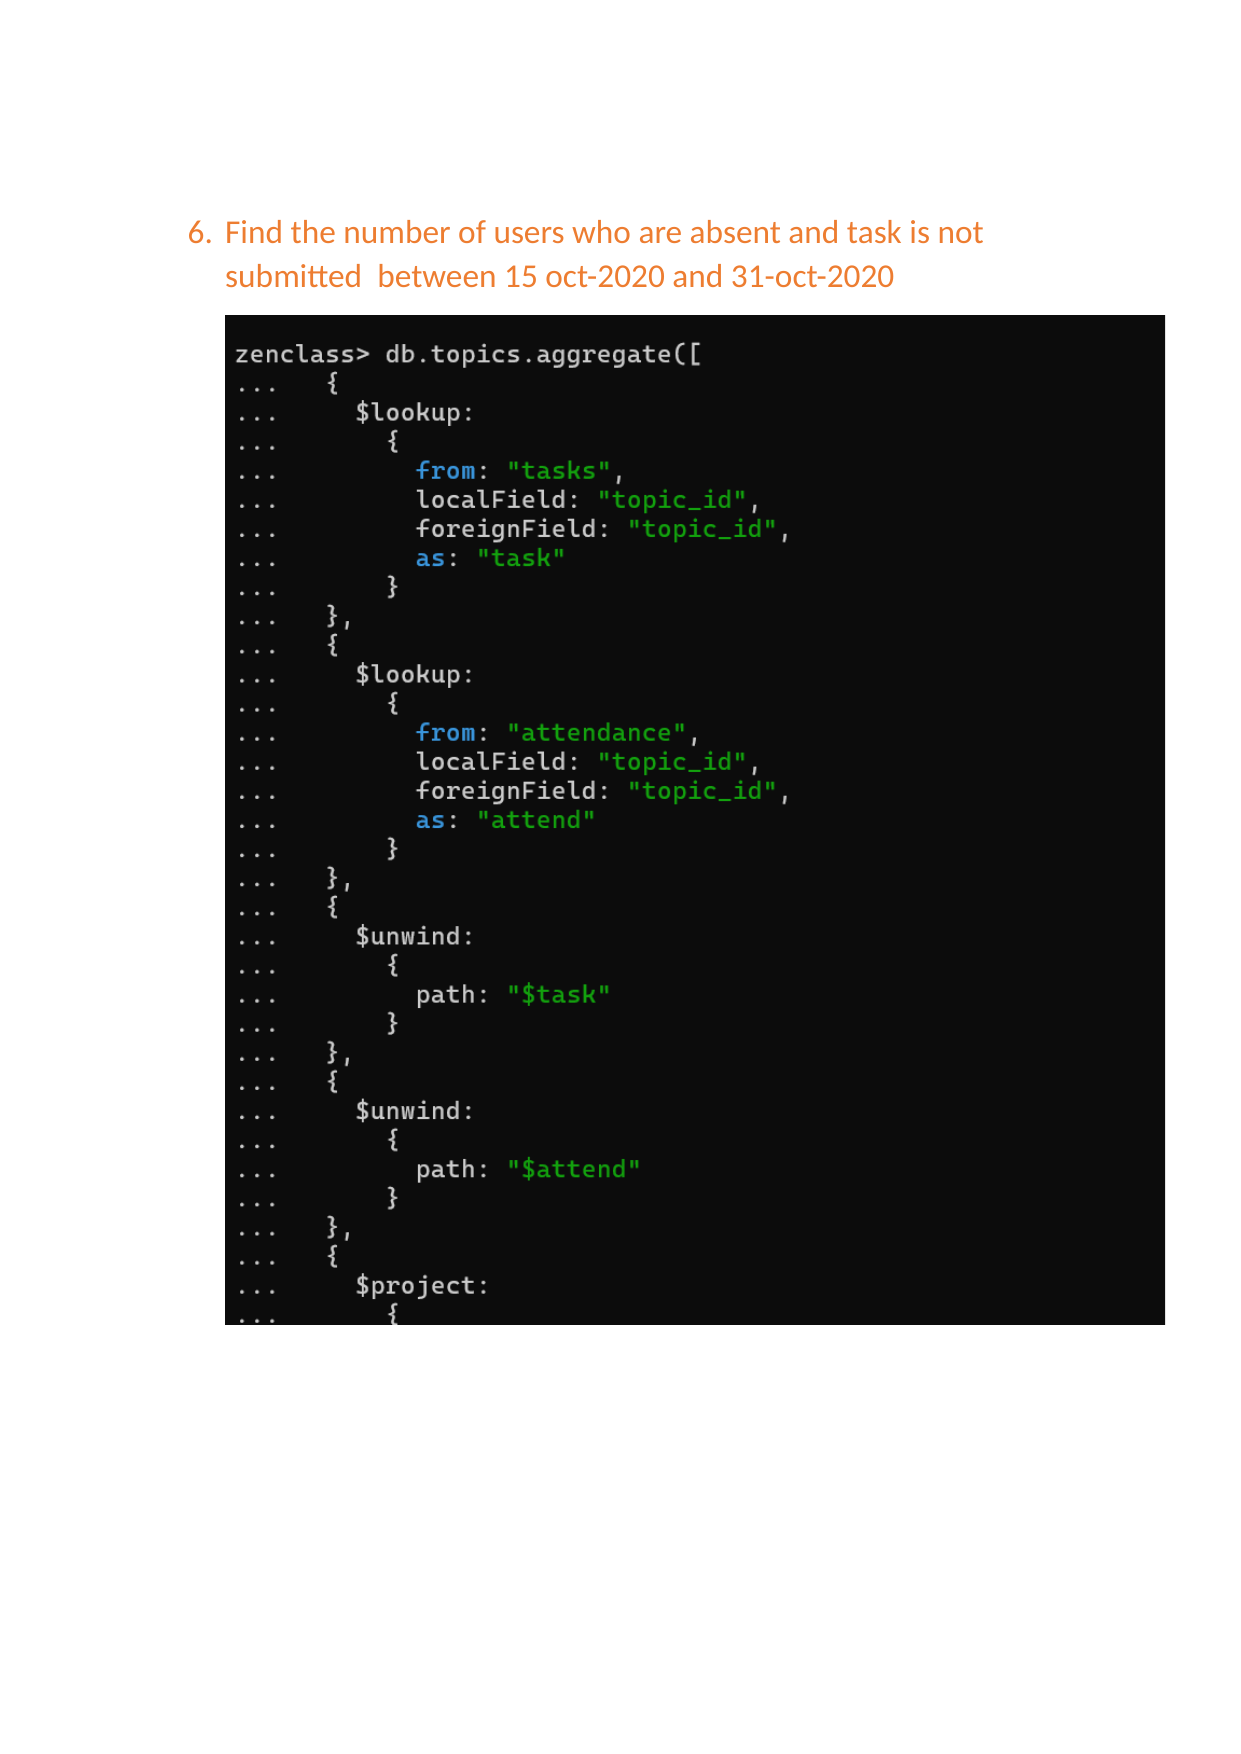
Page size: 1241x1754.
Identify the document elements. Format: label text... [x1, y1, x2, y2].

list Find the number of users who are absent and task is not submitted between 15 oct-2020 and 31-oct-2020 [187, 211, 1090, 295]
